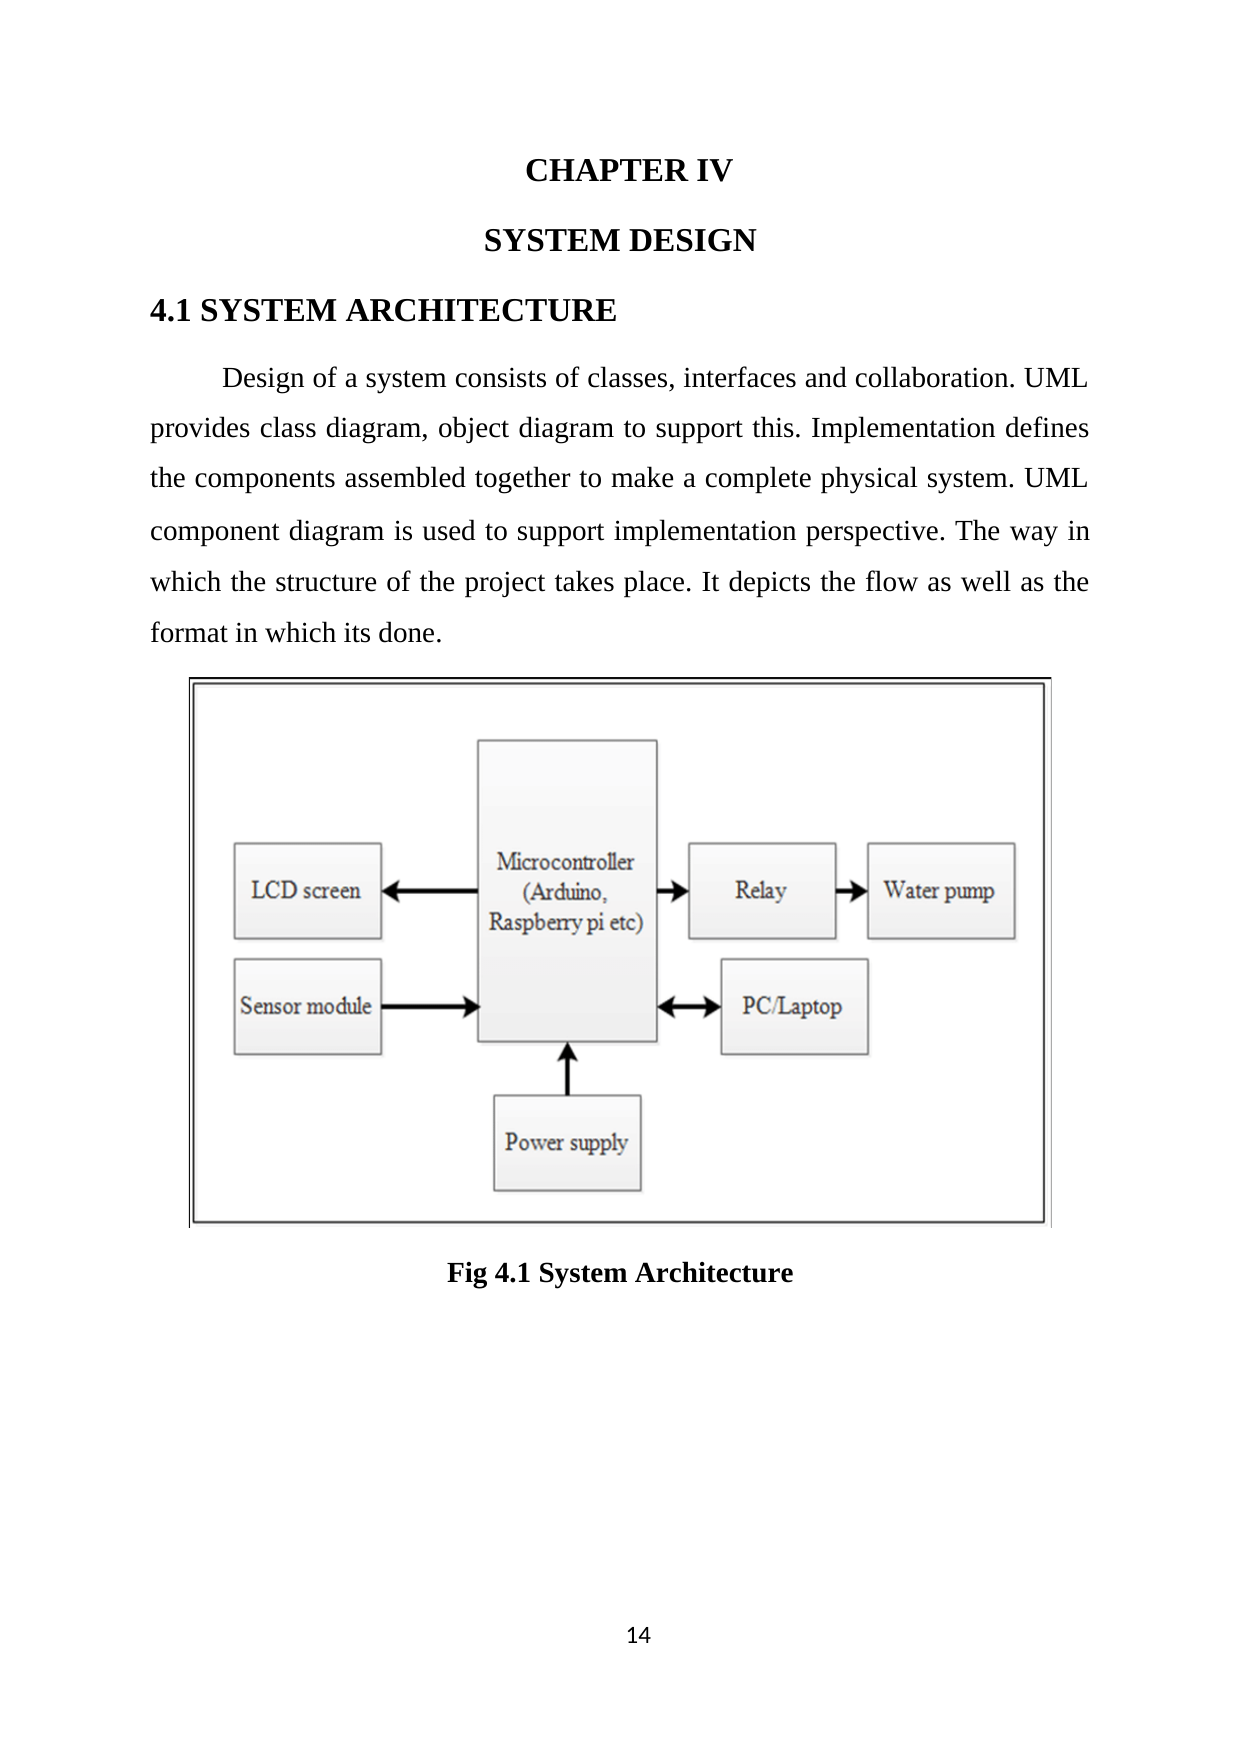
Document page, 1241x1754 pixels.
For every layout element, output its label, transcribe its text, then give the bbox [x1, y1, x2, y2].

text 4.1 SYSTEM ARCHITECTURE [150, 290, 1090, 328]
text SYSTEM DESIGN [150, 220, 1090, 258]
text Design of a system consists of classes, interfaces and collaboration. UML provides class diagram, object diagram to support this. Implementation defines the components assembled together to make a complete physical system. UML component diagram is used to support implementation perspective. The way in which the structure of the project takes place. It depicts the flow as well as the format in which its done. [150, 360, 1090, 648]
picture [188, 677, 1052, 1228]
text Fig 4.1 System Architecture [150, 1255, 1090, 1289]
text CHAPTER IV [150, 150, 1090, 188]
